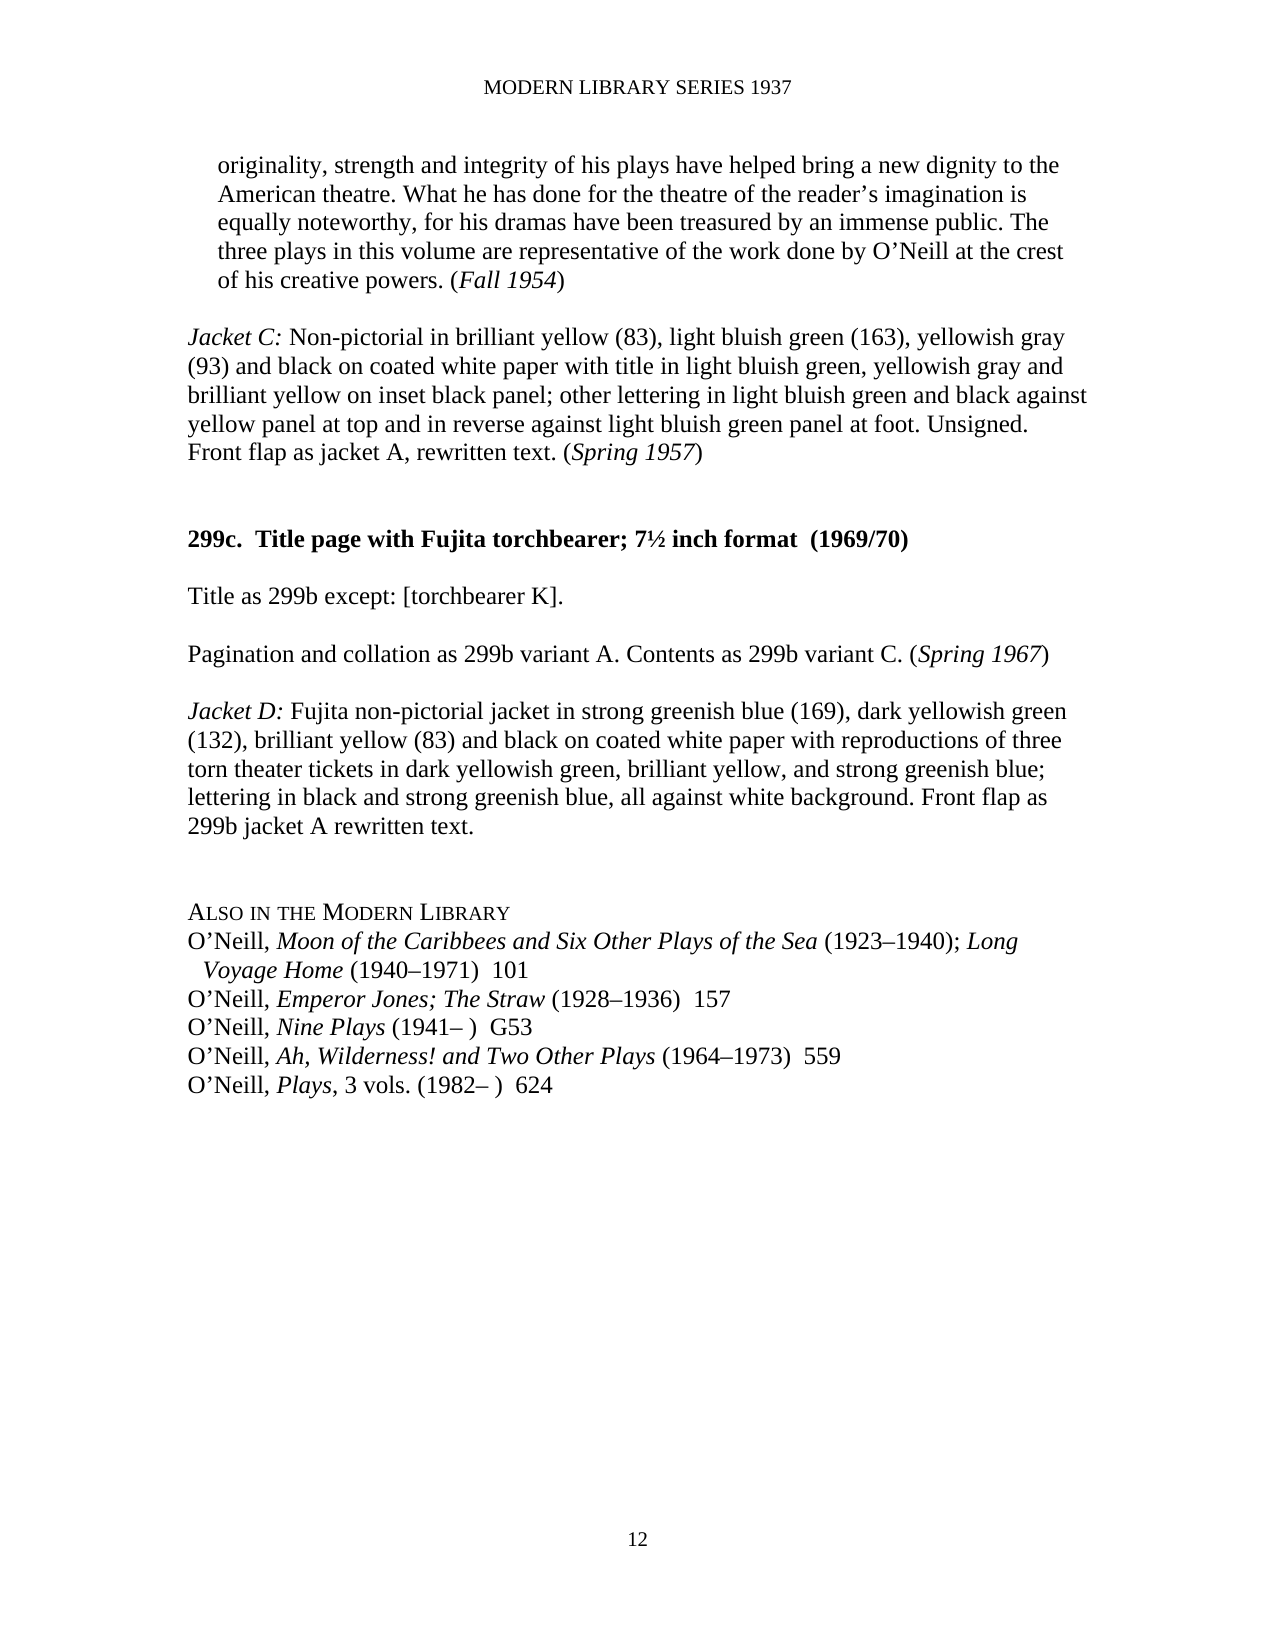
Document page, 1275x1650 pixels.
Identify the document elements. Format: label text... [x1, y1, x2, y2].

text Pagination and collation as 299b variant A. Contents as 299b variant C. (Spring 1967) [187, 639, 1087, 667]
text Jacket D: Fujita non-pictorial jacket in strong greenish blue (169), dark yellowish green (132), brilliant yellow (83) and black on coated white paper with reproductions of three torn theater tickets in dark yellowish green, brilliant yellow, and strong greenish blue; lettering in black and strong greenish blue, all against white background. Front flap as 299b jacket A rewritten text. [187, 696, 1087, 840]
text 299c. Title page with Fujita torchbearer; 7½ inch format (1969/70) [187, 524, 1087, 552]
text O’Neill, Plays, 3 vols. (1982– ) 624 [187, 1070, 1087, 1099]
text O’Neill, Ah, Wilderness! and Two Other Plays (1964–1973) 559 [187, 1041, 1087, 1070]
text Also in the Modern Library [187, 897, 1087, 926]
text O’Neill, Emperor Jones; The Straw (1928–1936) 157 [187, 984, 1087, 1012]
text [217, 150, 1087, 294]
text O’Neill, Moon of the Caribbees and Six Other Plays of the Sea (1923–1940); Long Voyage Home (1940–1971) 101 [187, 926, 1087, 984]
text Jacket C: Non-pictorial in brilliant yellow (83), light bluish green (163), yellowish gray (93) and black on coated white paper with title in light bluish green, yellowish gray and brilliant yellow on inset black panel; other lettering in light bluish green and black against yellow panel at top and in reverse against light bluish green panel at foot. Unsigned. Front flap as jacket A, rewritten text. (Spring 1957) [187, 322, 1087, 466]
text O’Neill, Nine Plays (1941– ) G53 [187, 1012, 1087, 1041]
text Title as 299b except: [torchbearer K]. [187, 581, 1087, 610]
